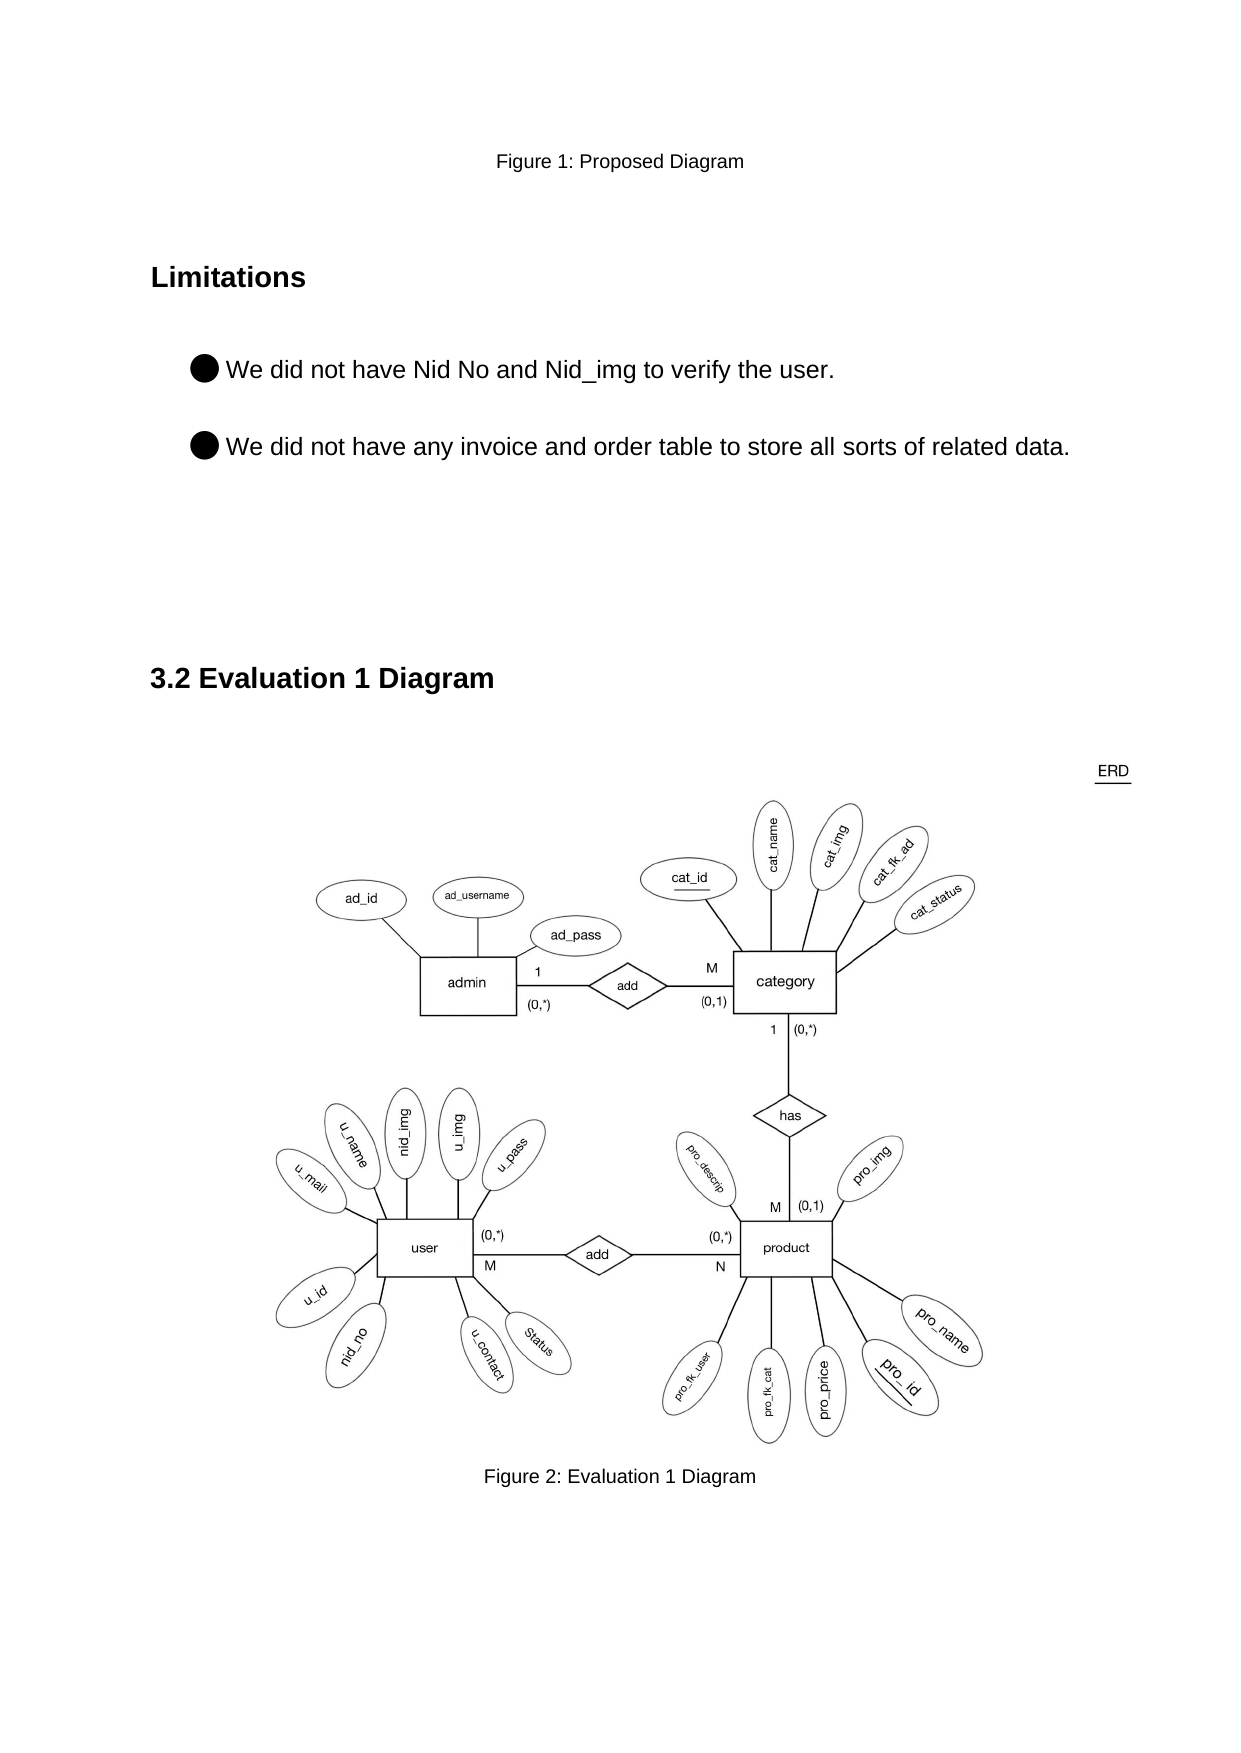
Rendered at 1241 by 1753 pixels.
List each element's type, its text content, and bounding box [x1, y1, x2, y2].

text Limitations [151, 260, 1090, 293]
text Figure 1: Proposed Diagram [150, 150, 1090, 173]
text 3.2 Evaluation 1 Diagram [150, 661, 1090, 694]
text Figure 2: Evaluation 1 Diagram [150, 1465, 1090, 1488]
list We did not have Nid No and Nid_img to verify the user. [188, 323, 1090, 400]
picture [150, 754, 1154, 1465]
list We did not have any invoice and order table to store all sorts of related data. [188, 400, 1090, 477]
